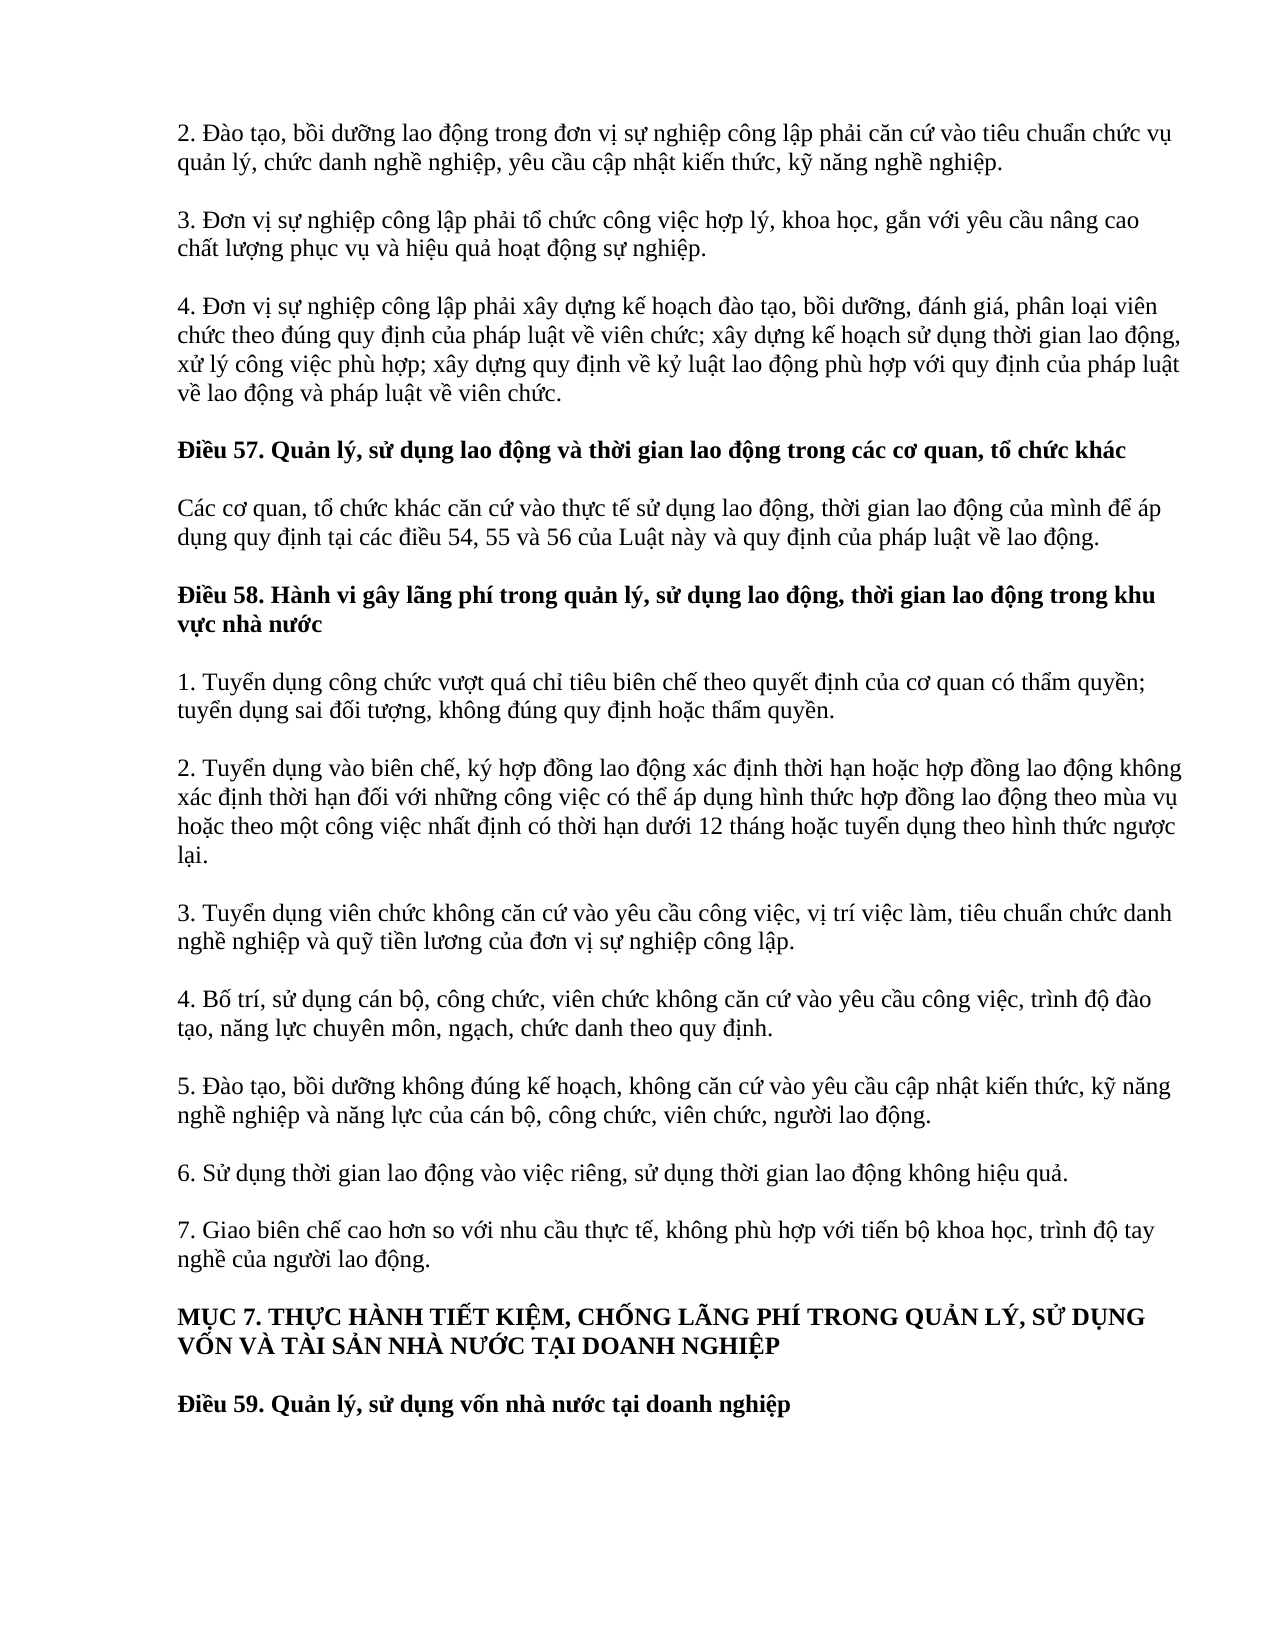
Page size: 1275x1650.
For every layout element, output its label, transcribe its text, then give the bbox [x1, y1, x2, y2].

text 3. Tuyển dụng viên chức không căn cứ vào yêu cầu công việc, vị trí việc làm, tiêu chuẩn chức danh nghề nghiệp và quỹ tiền lương của đơn vị sự nghiệp công lập. [177, 898, 1186, 955]
text Điều 58. Hành vi gây lãng phí trong quản lý, sử dụng lao động, thời gian lao động trong khu vực nhà nước [177, 580, 1186, 638]
text MỤC 7. THỰC HÀNH TIẾT KIỆM, CHỐNG LÃNG PHÍ TRONG QUẢN LÝ, SỬ DỤNG VỐN VÀ TÀI SẢN NHÀ NƯỚC TẠI DOANH NGHIỆP [177, 1302, 1186, 1360]
text 3. Đơn vị sự nghiệp công lập phải tổ chức công việc hợp lý, khoa học, gắn với yêu cầu nâng cao chất lượng phục vụ và hiệu quả hoạt động sự nghiệp. [177, 205, 1186, 262]
text 5. Đào tạo, bồi dưỡng không đúng kế hoạch, không căn cứ vào yêu cầu cập nhật kiến thức, kỹ năng nghề nghiệp và năng lực của cán bộ, công chức, viên chức, người lao động. [177, 1071, 1186, 1128]
text 1. Tuyển dụng công chức vượt quá chỉ tiêu biên chế theo quyết định của cơ quan có thẩm quyền; tuyển dụng sai đối tượng, không đúng quy định hoặc thẩm quyền. [177, 667, 1186, 724]
text Điều 57. Quản lý, sử dụng lao động và thời gian lao động trong các cơ quan, tổ chức khác [177, 436, 1186, 464]
text 6. Sử dụng thời gian lao động vào việc riêng, sử dụng thời gian lao động không hiệu quả. [177, 1158, 1186, 1186]
text 4. Đơn vị sự nghiệp công lập phải xây dựng kế hoạch đào tạo, bồi dưỡng, đánh giá, phân loại viên chức theo đúng quy định của pháp luật về viên chức; xây dựng kế hoạch sử dụng thời gian lao động, xử lý công việc phù hợp; xây dựng quy định về kỷ luật lao động phù hợp với quy định của pháp luật về lao động và pháp luật về viên chức. [177, 291, 1186, 406]
text 7. Giao biên chế cao hơn so với nhu cầu thực tế, không phù hợp với tiến bộ khoa học, trình độ tay nghề của người lao động. [177, 1216, 1186, 1273]
text 2. Đào tạo, bồi dưỡng lao động trong đơn vị sự nghiệp công lập phải căn cứ vào tiêu chuẩn chức vụ quản lý, chức danh nghề nghiệp, yêu cầu cập nhật kiến thức, kỹ năng nghề nghiệp. [177, 118, 1186, 176]
text 4. Bố trí, sử dụng cán bộ, công chức, viên chức không căn cứ vào yêu cầu công việc, trình độ đào tạo, năng lực chuyên môn, ngạch, chức danh theo quy định. [177, 984, 1186, 1042]
text 2. Tuyển dụng vào biên chế, ký hợp đồng lao động xác định thời hạn hoặc hợp đồng lao động không xác định thời hạn đối với những công việc có thể áp dụng hình thức hợp đồng lao động theo mùa vụ hoặc theo một công việc nhất định có thời hạn dưới 12 tháng hoặc tuyển dụng theo hình thức ngược lại. [177, 753, 1186, 868]
text Điều 59. Quản lý, sử dụng vốn nhà nước tại doanh nghiệp [177, 1389, 1186, 1418]
text Các cơ quan, tổ chức khác căn cứ vào thực tế sử dụng lao động, thời gian lao động của mình để áp dụng quy định tại các điều 54, 55 và 56 của Luật này và quy định của pháp luật về lao động. [177, 493, 1186, 551]
